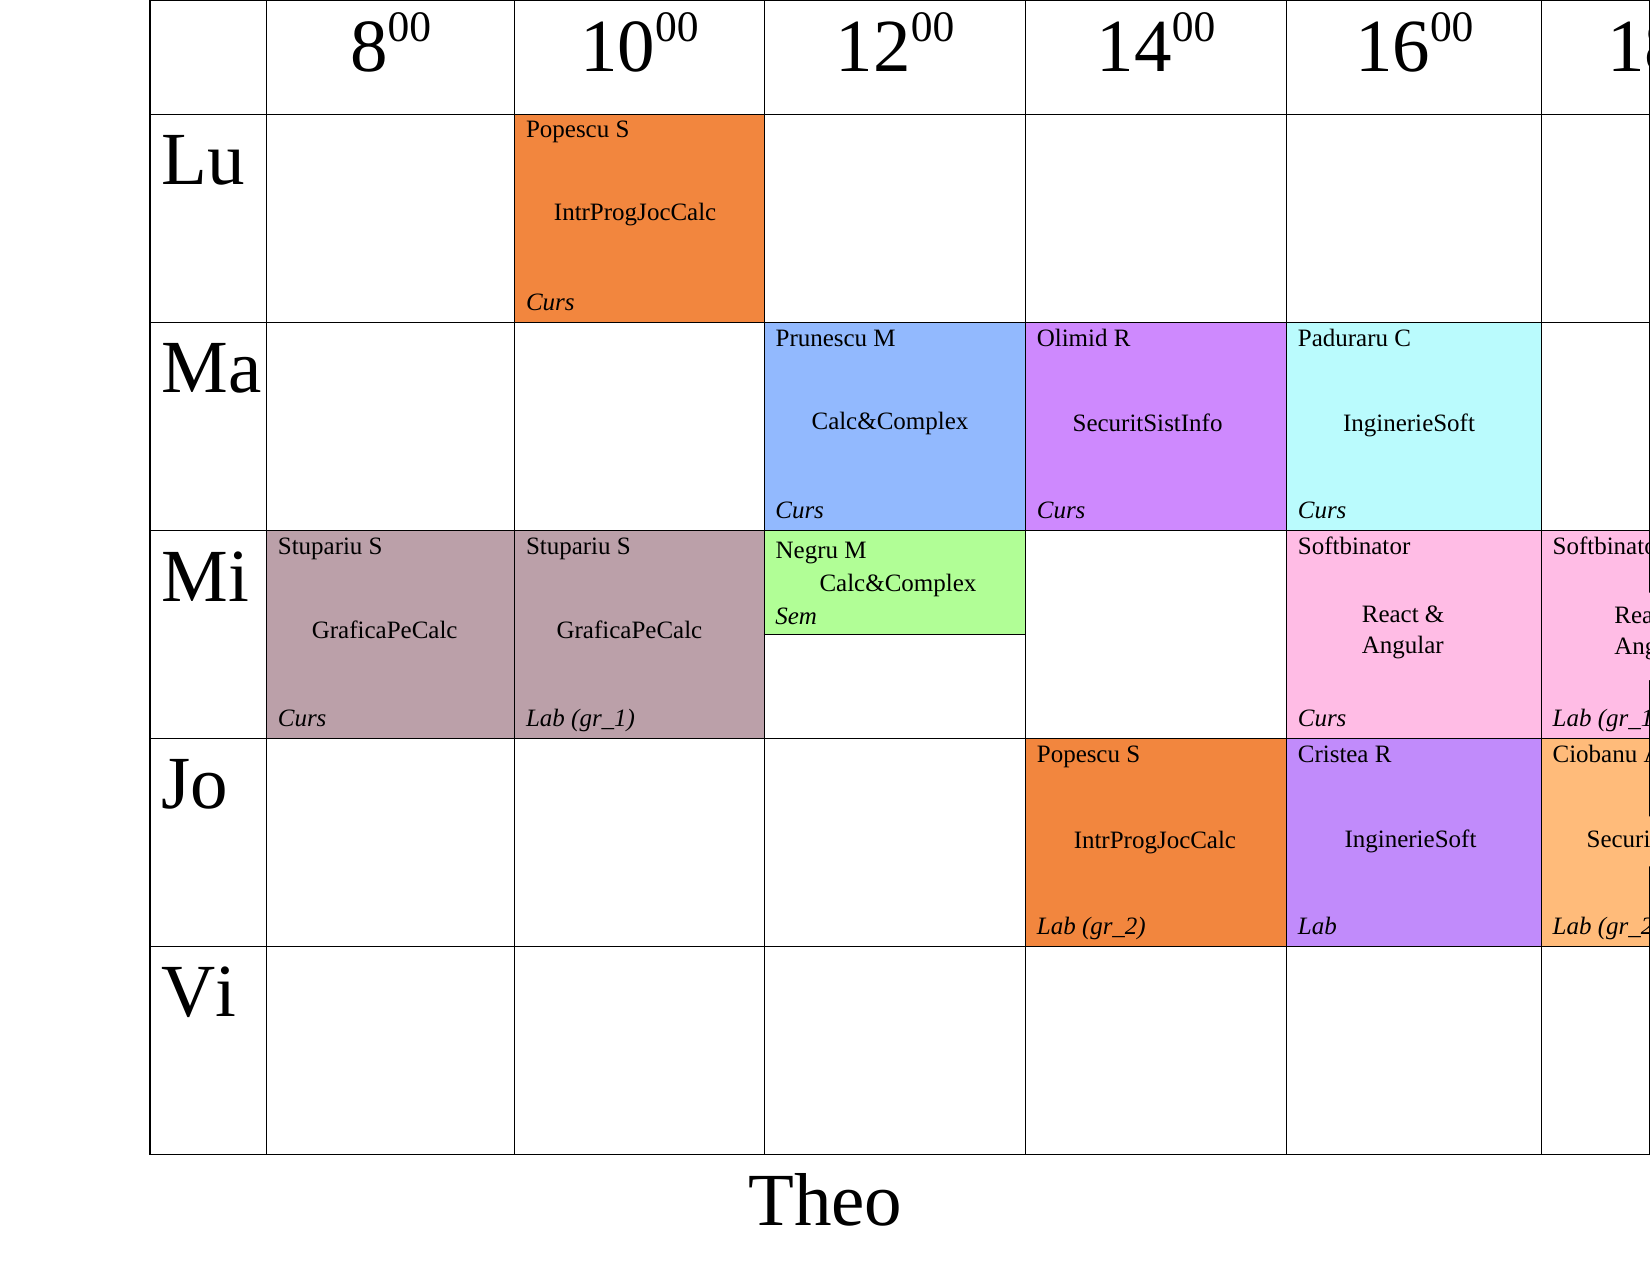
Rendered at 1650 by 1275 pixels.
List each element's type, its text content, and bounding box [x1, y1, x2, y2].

table_cell Cristea R Lab [1287, 739, 1541, 946]
table_cell Jo [151, 739, 266, 946]
table_cell [1026, 115, 1286, 322]
table_header 800 [267, 1, 514, 113]
table_cell Lu [151, 115, 266, 322]
text Theo [150, 1155, 1500, 1241]
table_cell [1026, 531, 1286, 738]
table_cell Prunescu M Curs [765, 323, 1025, 530]
table_cell [267, 739, 514, 946]
table_cell [765, 115, 1025, 322]
table_cell [267, 947, 514, 1154]
table_cell [515, 739, 764, 946]
table_cell Stupariu S Lab (gr_1) [515, 531, 764, 738]
table_cell Stupariu S Curs [267, 531, 514, 738]
table_cell Ma [151, 323, 266, 530]
table_cell Ciobanu A Lab (gr_2) [1542, 739, 1649, 946]
table_header 1800 [1542, 1, 1649, 113]
table_cell Mi [151, 531, 266, 738]
table_cell Popescu S Curs [515, 115, 764, 322]
table_cell Vi [151, 947, 266, 1154]
table_cell [765, 739, 1025, 946]
table_cell [515, 947, 764, 1154]
table_cell [1287, 115, 1541, 322]
table_cell [1542, 115, 1649, 322]
table_cell [1542, 947, 1649, 1154]
table_cell [765, 947, 1025, 1154]
table_header [151, 1, 266, 113]
table_cell [1287, 947, 1541, 1154]
table_cell [765, 635, 1025, 738]
table_header 1600 [1287, 1, 1541, 113]
table_cell [267, 115, 514, 322]
table_cell Negru M Calc&Complex Sem [765, 531, 1025, 634]
table_cell Softbinator Lab (gr_1) [1542, 531, 1649, 738]
table_cell Olimid R Curs [1026, 323, 1286, 530]
table_cell [515, 323, 764, 530]
table_cell [1542, 323, 1649, 530]
table_header 1200 [765, 1, 1025, 113]
table_cell [267, 323, 514, 530]
table_header 1000 [515, 1, 764, 113]
table_cell Popescu S Lab (gr_2) [1026, 739, 1286, 946]
table_header 1400 [1026, 1, 1286, 113]
table_cell Paduraru C Curs [1287, 323, 1541, 530]
table_cell Softbinator Curs [1287, 531, 1541, 738]
table_cell [1026, 947, 1286, 1154]
